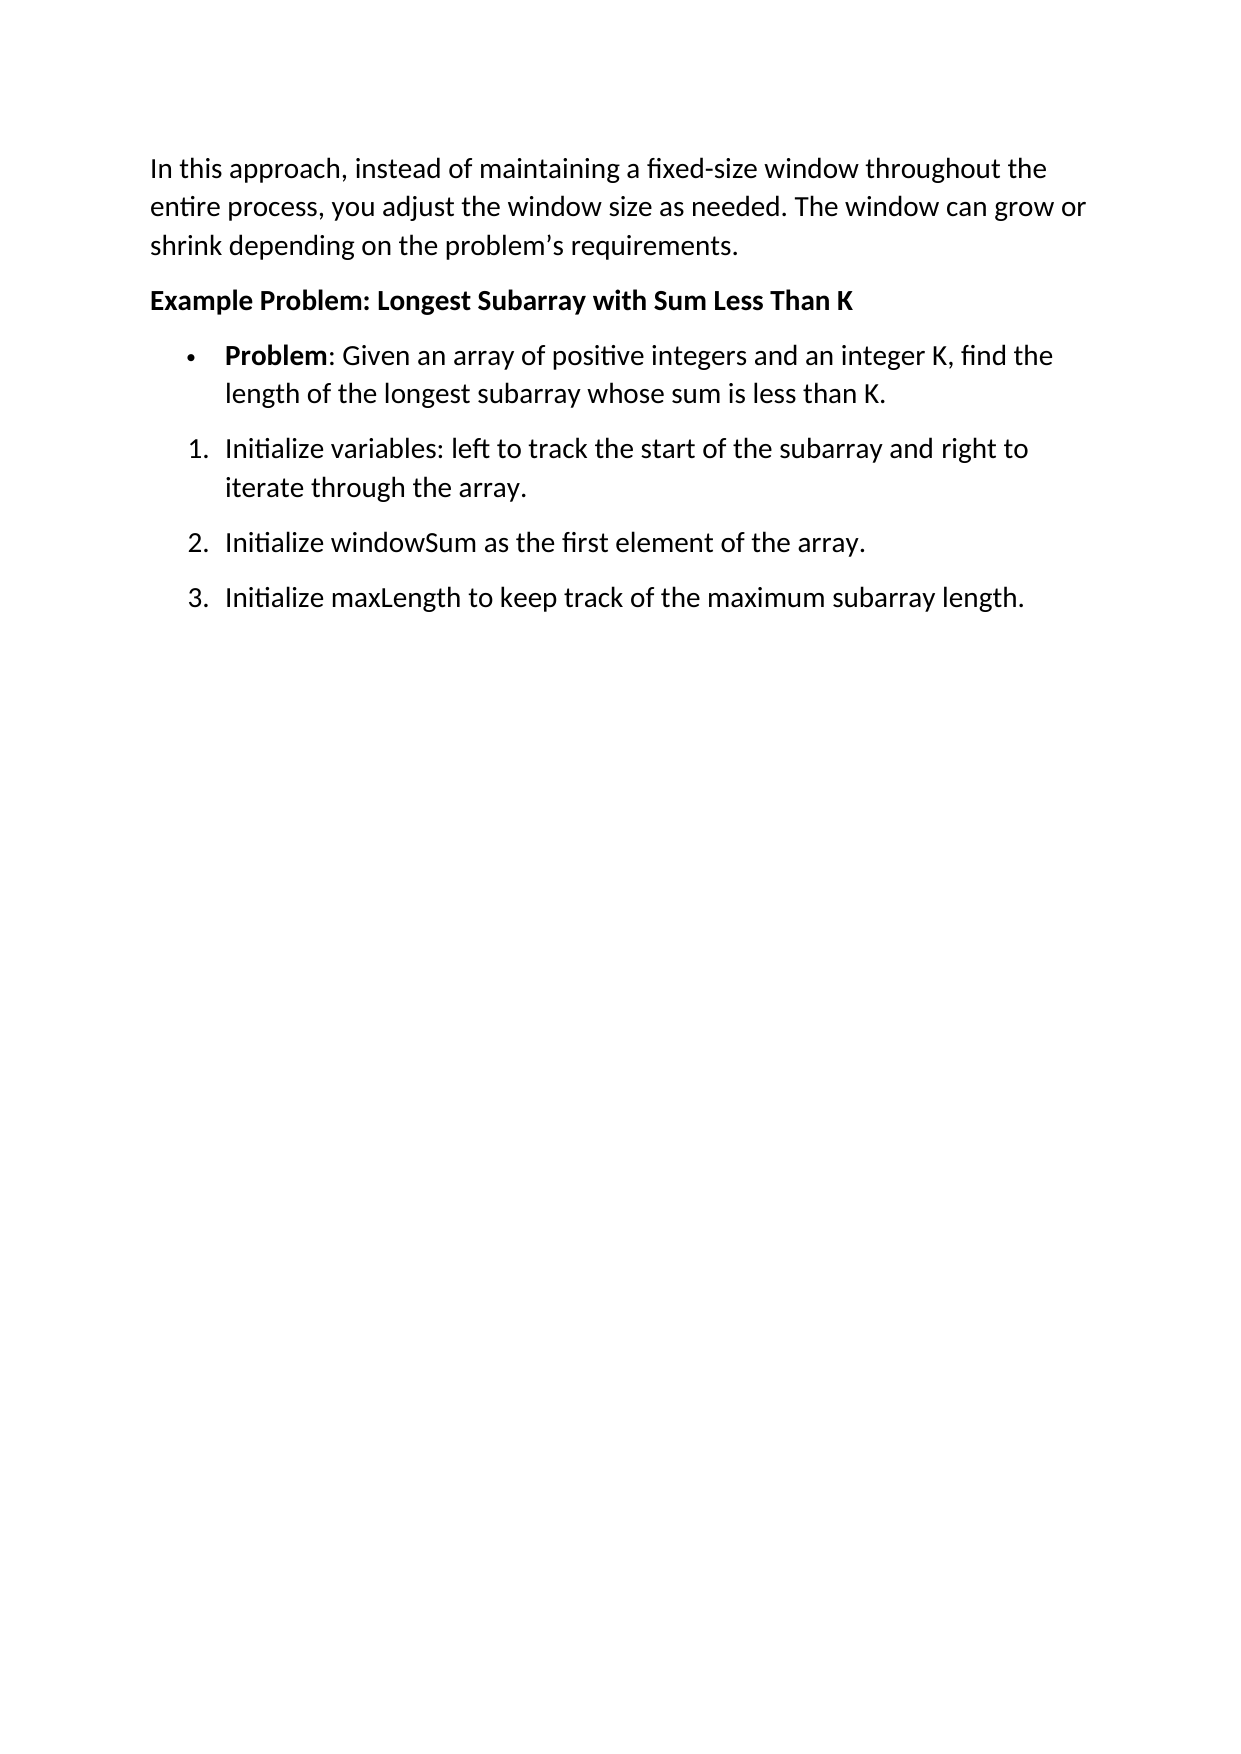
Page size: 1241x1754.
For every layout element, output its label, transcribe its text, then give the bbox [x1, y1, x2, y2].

list Initialize windowSum as the first element of the array. [187, 524, 1090, 560]
list Initialize maxLength to keep track of the maximum subarray length. [187, 579, 1090, 615]
list Initialize variables: left to track the start of the subarray and right to iterate through the array. [187, 431, 1090, 505]
text In this approach, instead of maintaining a fixed-size window throughout the entire process, you adjust the window size as needed. The window can grow or shrink depending on the problem’s requirements. [150, 150, 1090, 262]
list Problem: Given an array of positive integers and an integer K, find the length of the longest subarray whose sum is less than K. [187, 337, 1090, 411]
text Example Problem: Longest Subarray with Sum Less Than K [150, 282, 1090, 318]
